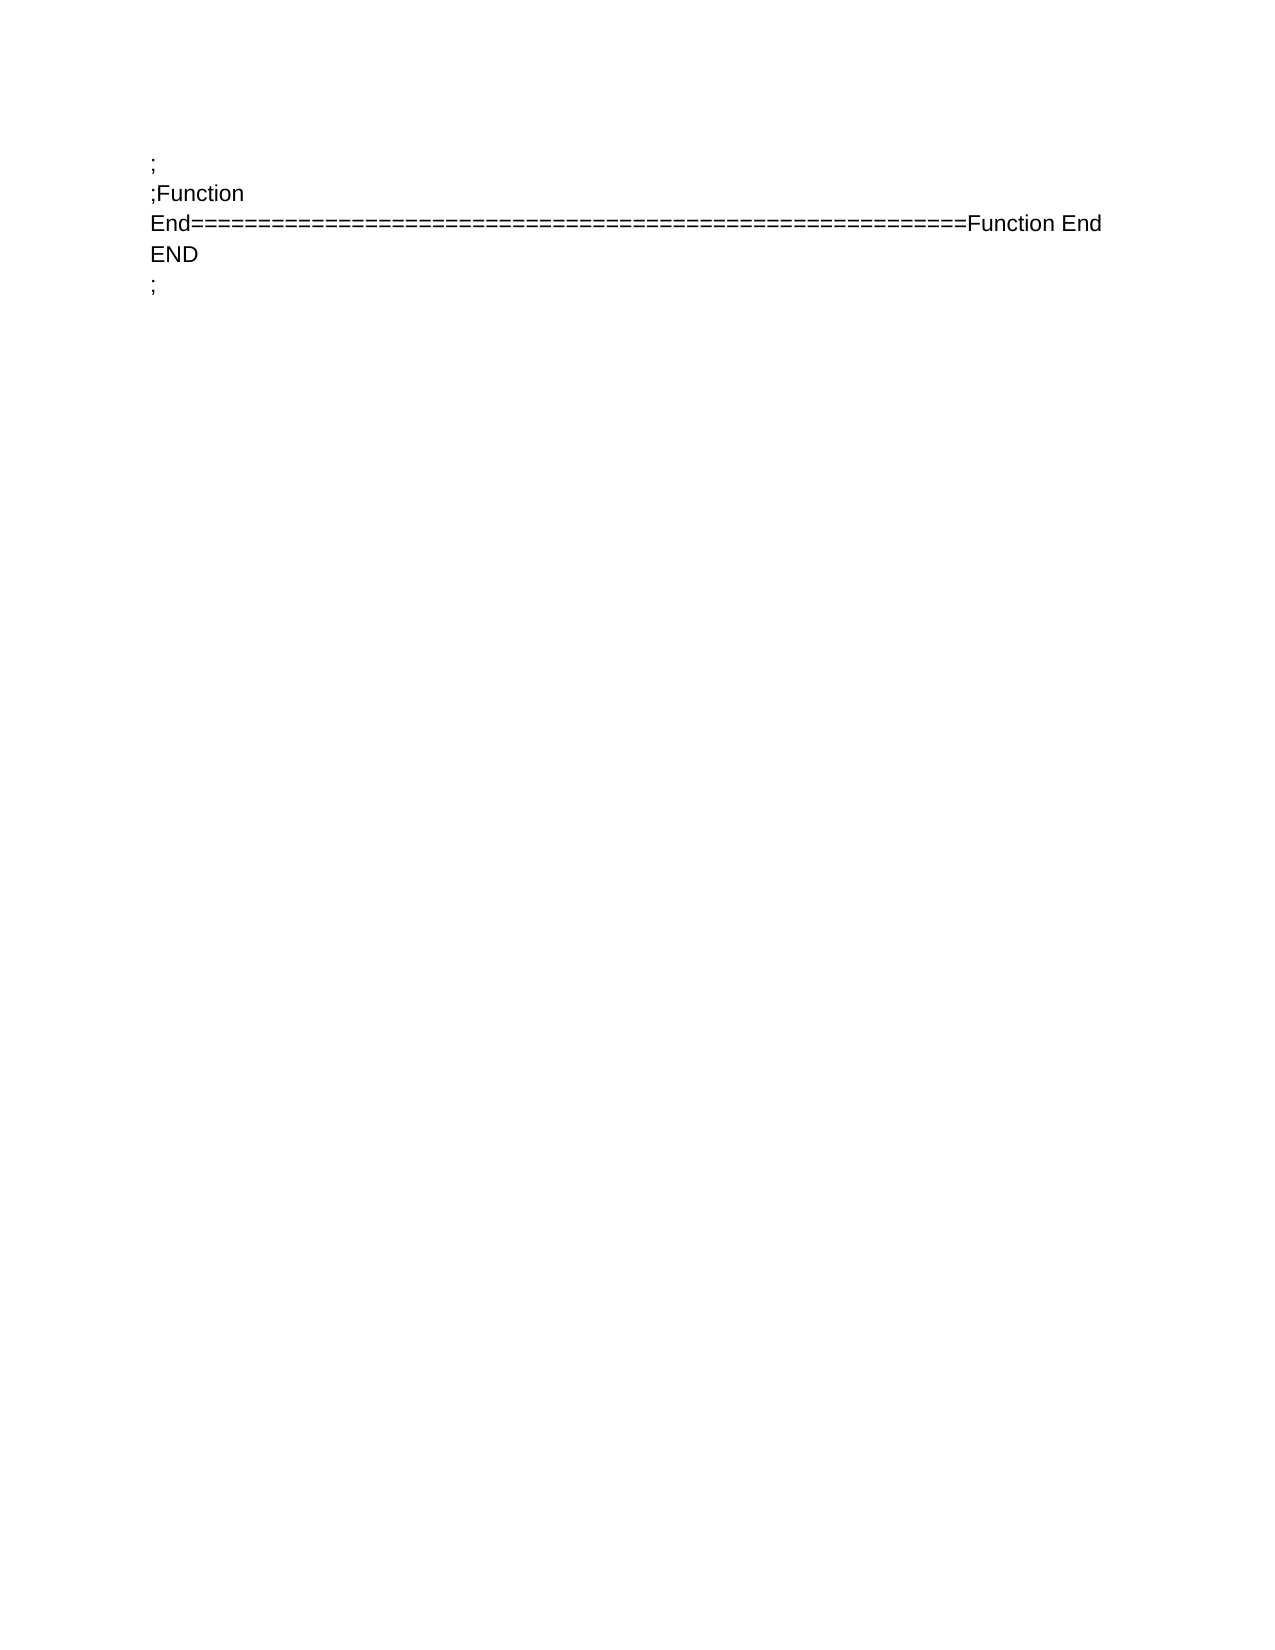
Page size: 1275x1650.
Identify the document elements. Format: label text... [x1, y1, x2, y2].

text END [150, 241, 1125, 267]
text ; [150, 271, 1125, 297]
text ; [150, 150, 1125, 176]
text ;Function End==========================================================Function End [150, 180, 1125, 237]
